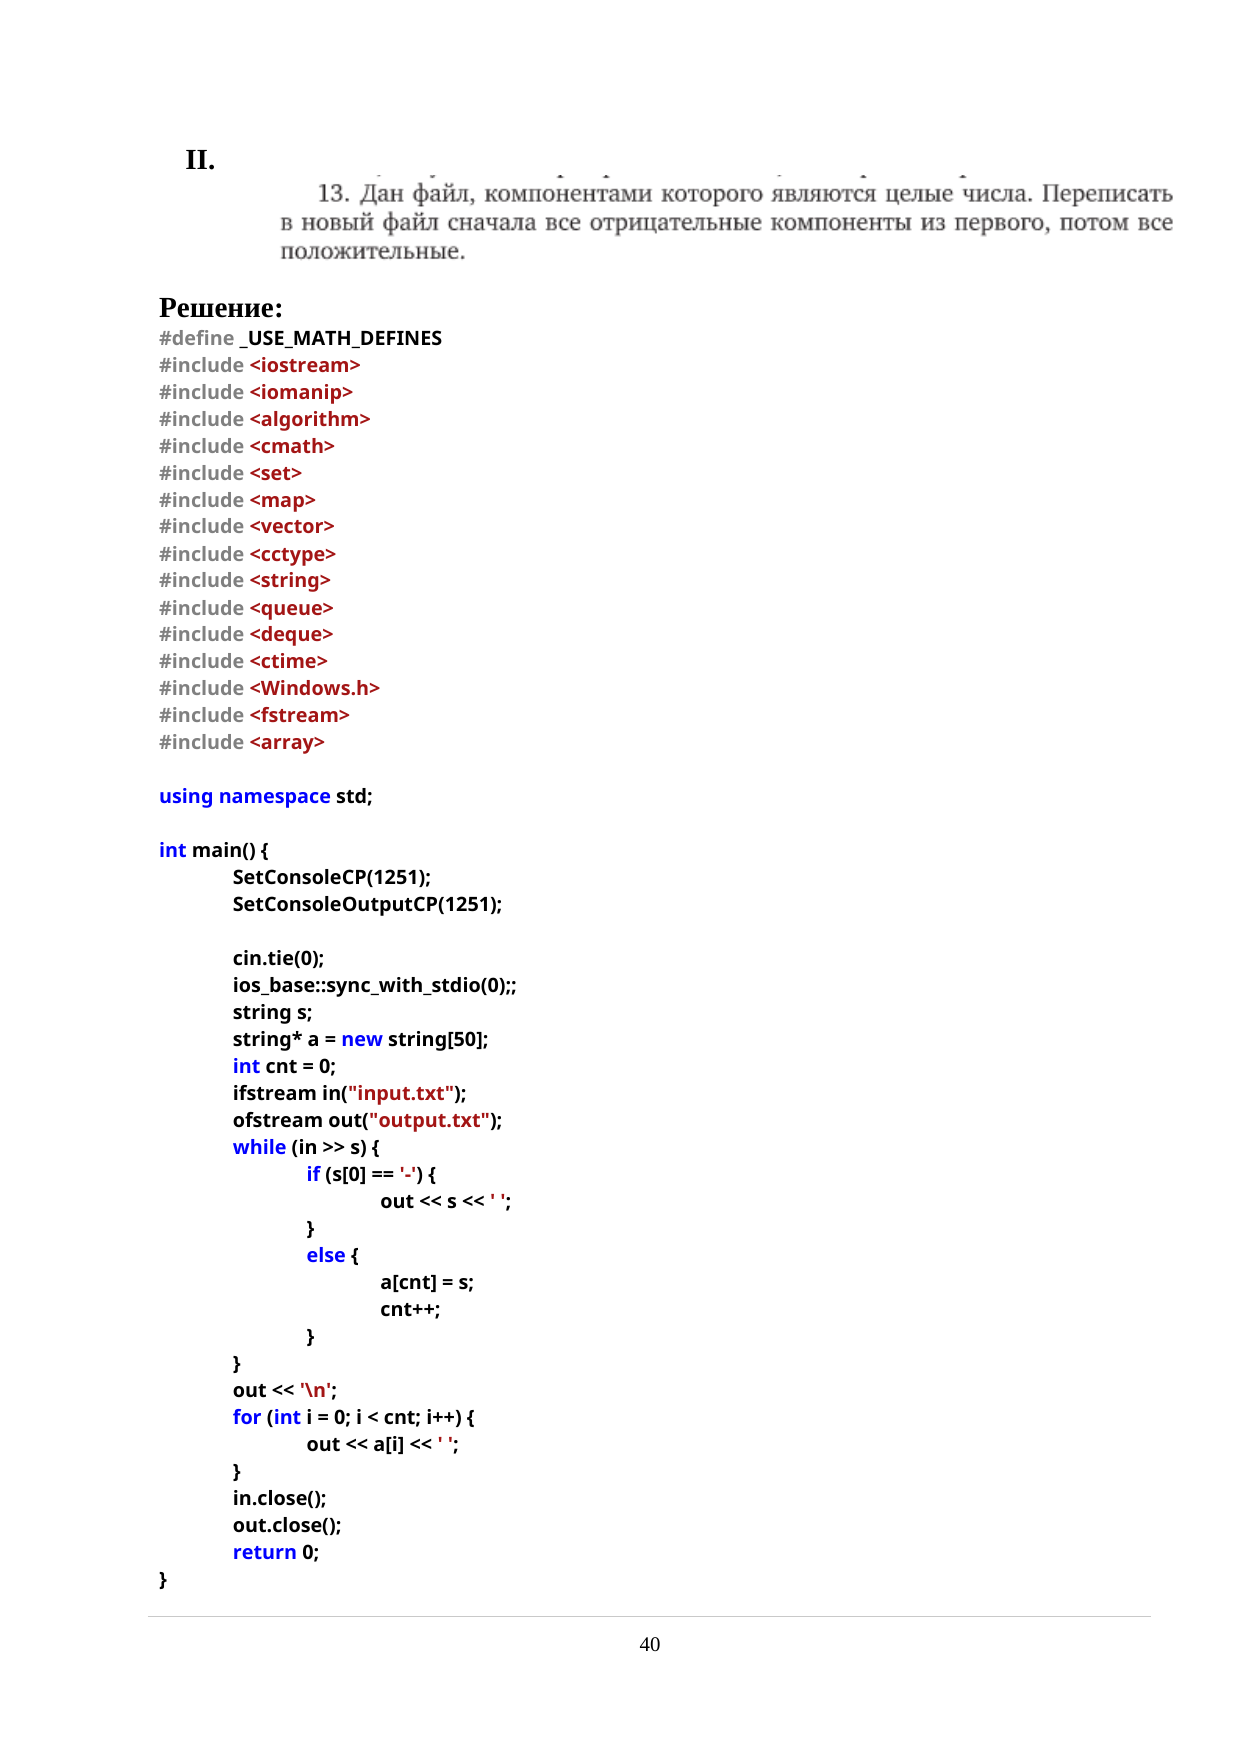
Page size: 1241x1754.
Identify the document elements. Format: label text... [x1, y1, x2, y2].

table_header Решение: #define _USE_MATH_DEFINES #include <iostream> #include <iomanip> #include <algorithm> #include <cmath> #include <set> #include <map> #include <vector> #include <cctype> #include <string> #include <queue> #include <deque> #include <ctime> #include <Windows.h> #include <fstream> #include <array> using namespace std; int main() { SetConsoleCP(1251); SetConsoleOutputCP(1251); cin.tie(0); ios_base::sync_with_stdio(0);; string s; string* a = new string[50]; int cnt = 0; ifstream in("input.txt"); ofstream out("output.txt"); while (in >> s) { if (s[0] == '-') { out << s << ' '; } else { a[cnt] = s; cnt++; } } out << '\n'; for (int i = 0; i < cnt; i++) { out << a[i] << ' '; } in.close(); out.close(); return 0; } [148, 290, 1151, 1616]
picture [260, 175, 1201, 267]
